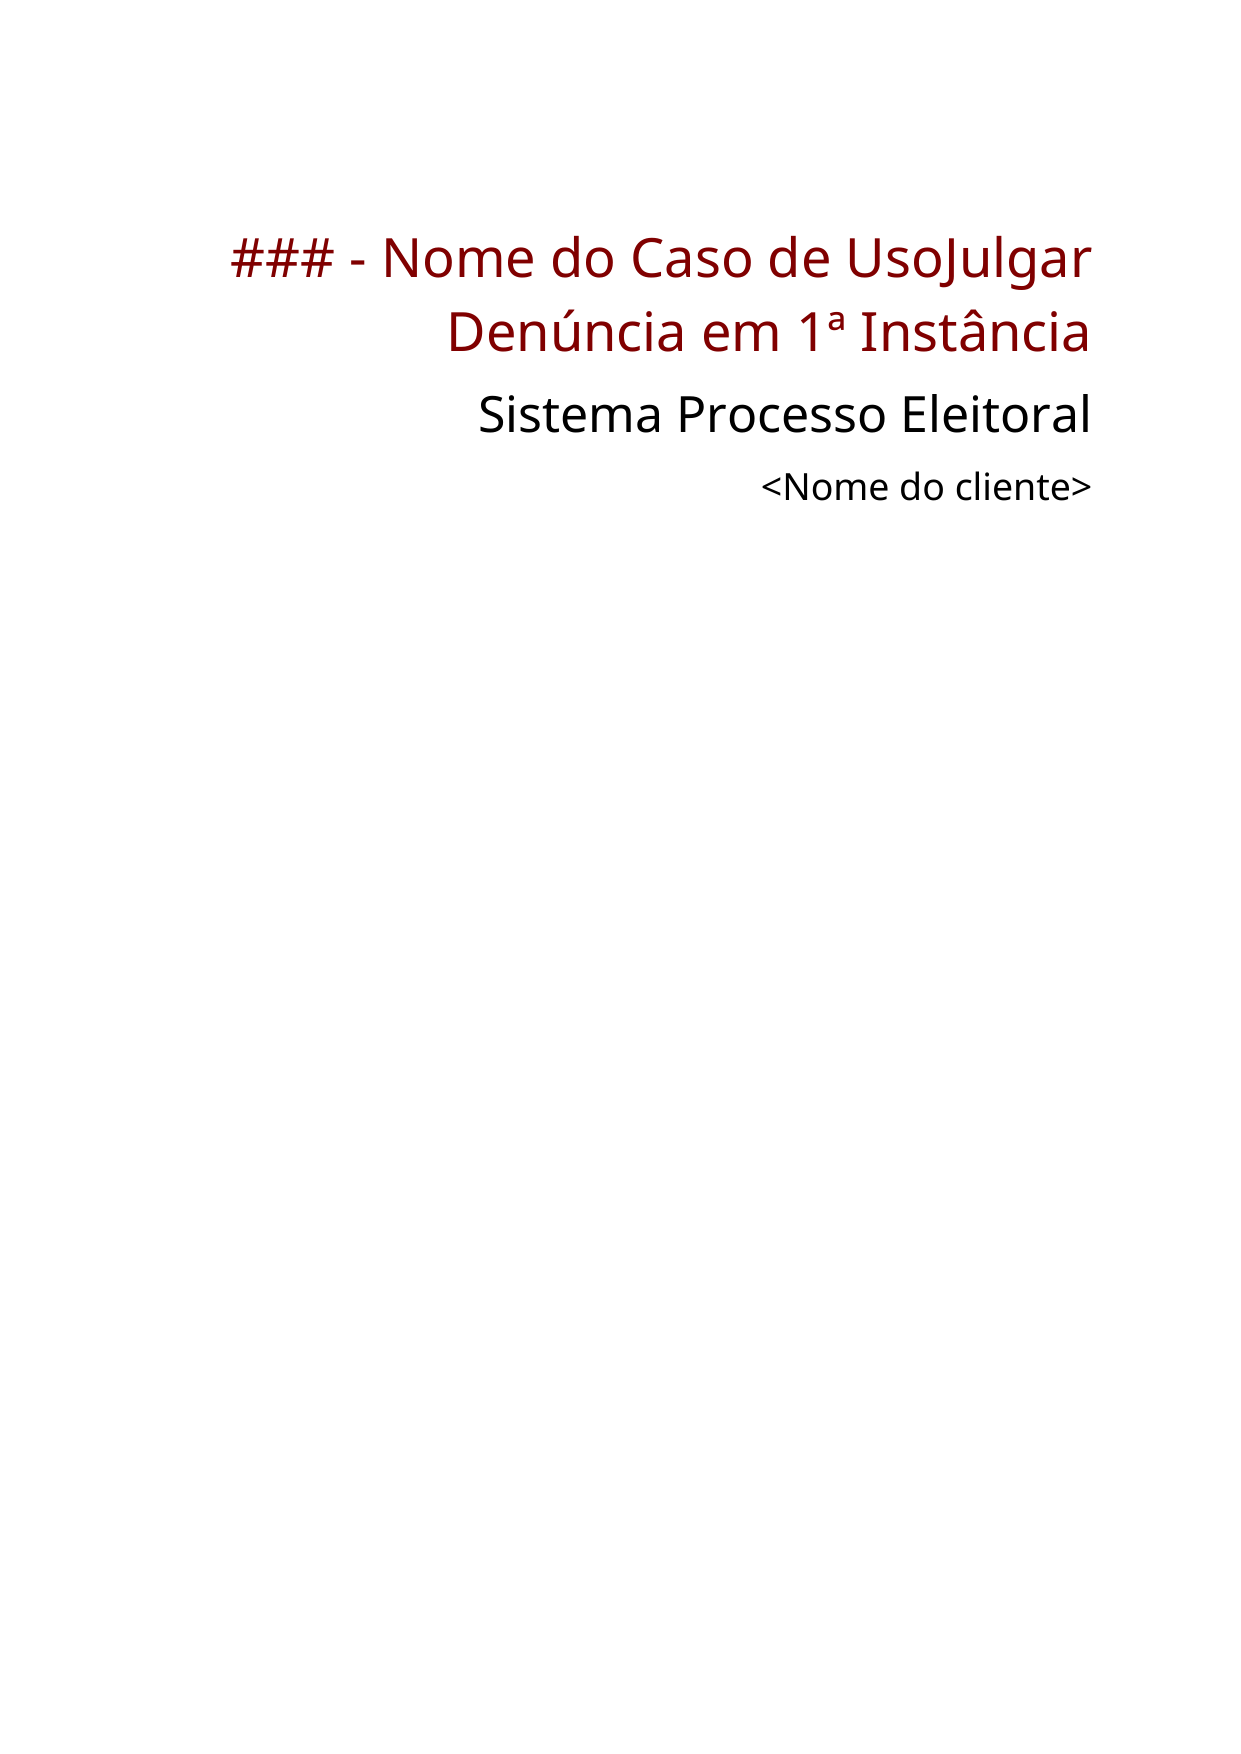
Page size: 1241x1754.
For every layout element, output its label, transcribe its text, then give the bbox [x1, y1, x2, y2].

text <Nome do Produto>Sistema Processo Eleitoral [148, 379, 1092, 447]
text ### - Nome do Caso de UsoHST127 - Julgar Denúncia em 1ª Instância [148, 219, 1092, 367]
text <Nome do cliente>CAU [148, 460, 1092, 511]
